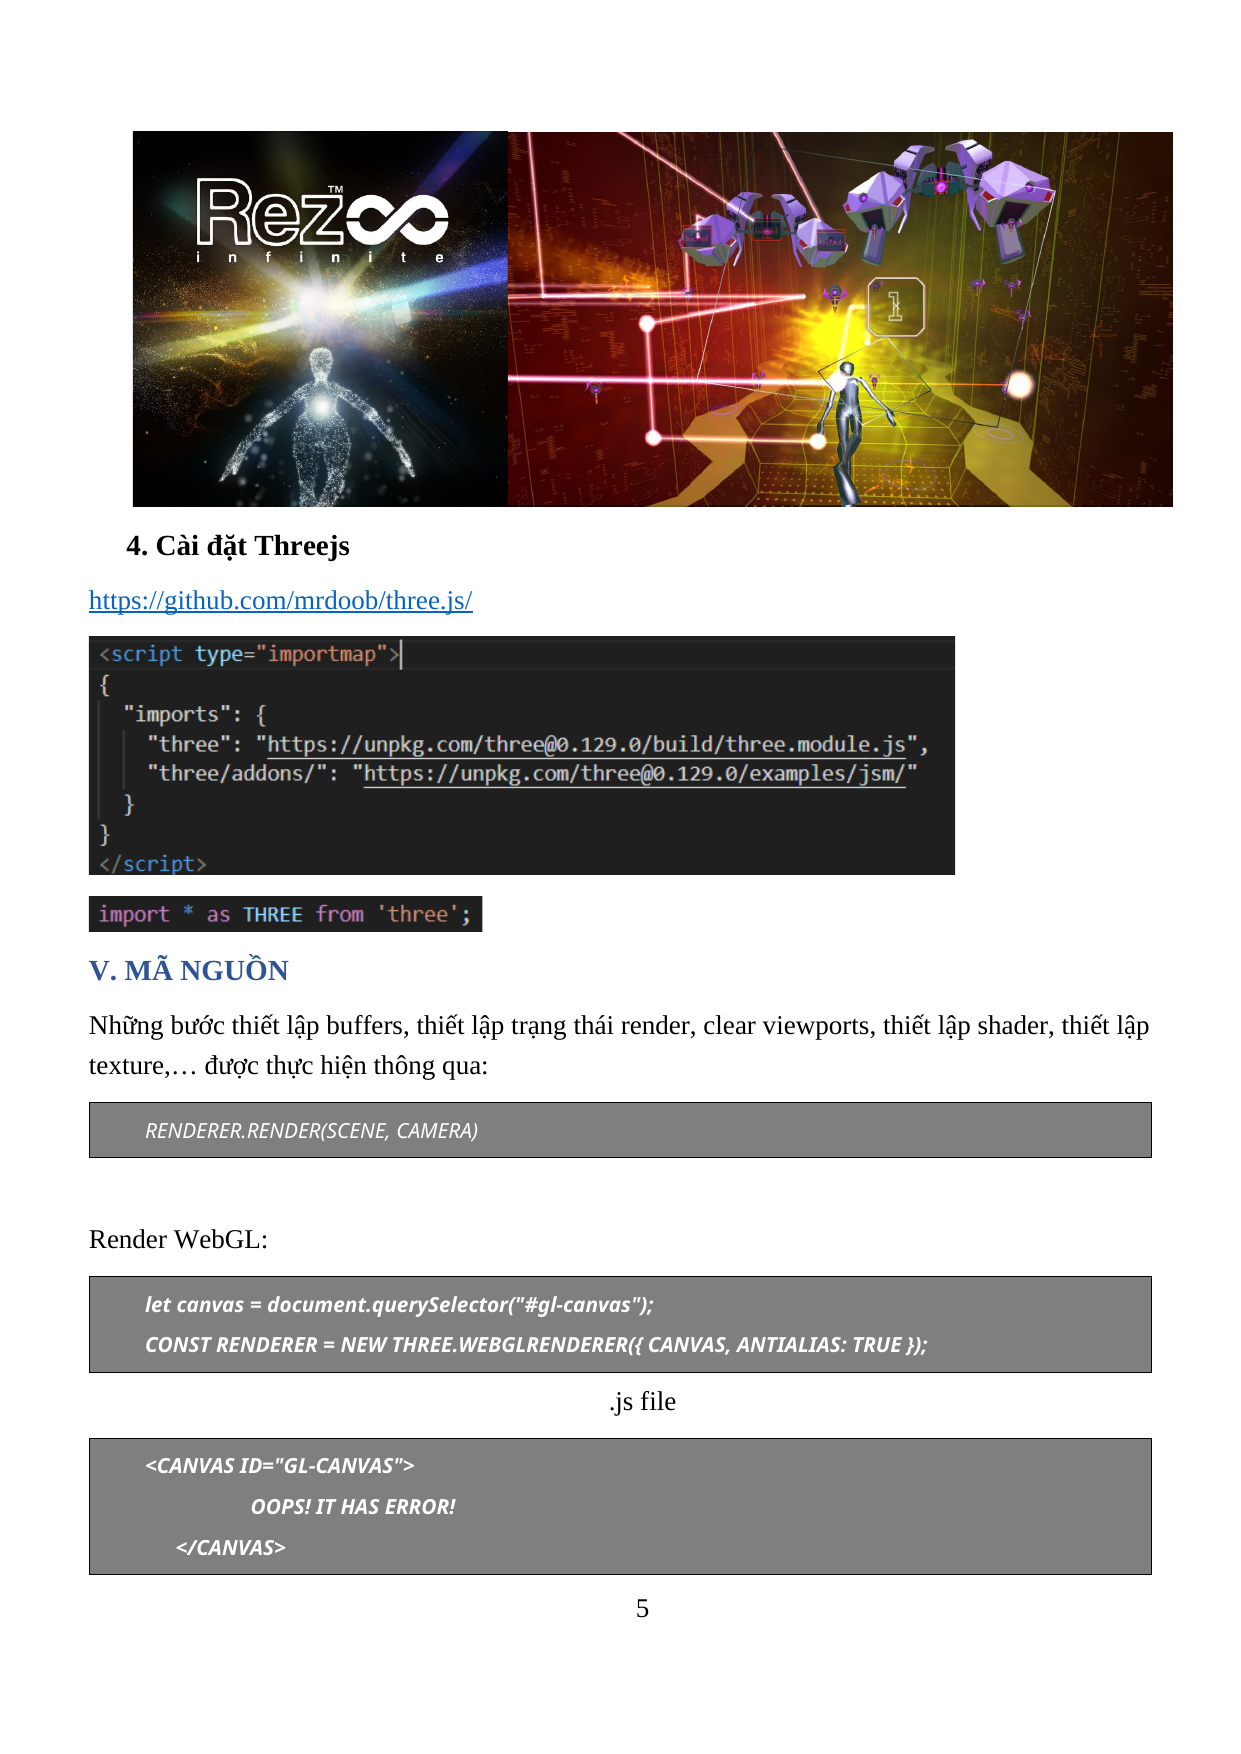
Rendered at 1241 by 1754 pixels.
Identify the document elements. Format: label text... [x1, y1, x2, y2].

text Render WebGL: [89, 1223, 1152, 1254]
table_header <CANVAS ID="GL-CANVAS"> OOPS! IT HAS ERROR! </CANVAS> [90, 1439, 1151, 1574]
text https://github.com/mrdoob/three.js/ [89, 584, 1152, 615]
picture [132, 131, 1173, 507]
picture [88, 896, 483, 932]
text .js file [89, 1385, 1152, 1416]
text MÃ NGUỒN [89, 953, 1152, 986]
text Cài đặt Threejs [126, 528, 1152, 561]
table_header let canvas = document.querySelector("#gl-canvas"); CONST RENDERER = NEW THREE.WEBGLRENDERER({ CANVAS, ANTIALIAS: TRUE }); [90, 1277, 1151, 1372]
picture [88, 636, 956, 875]
text Những bước thiết lập buffers, thiết lập trạng thái render, clear viewports, thiết lập shader, thiết lập texture,… được thực hiện thông qua: [89, 1009, 1152, 1081]
table_header RENDERER.RENDER(SCENE, CAMERA) [90, 1103, 1151, 1157]
